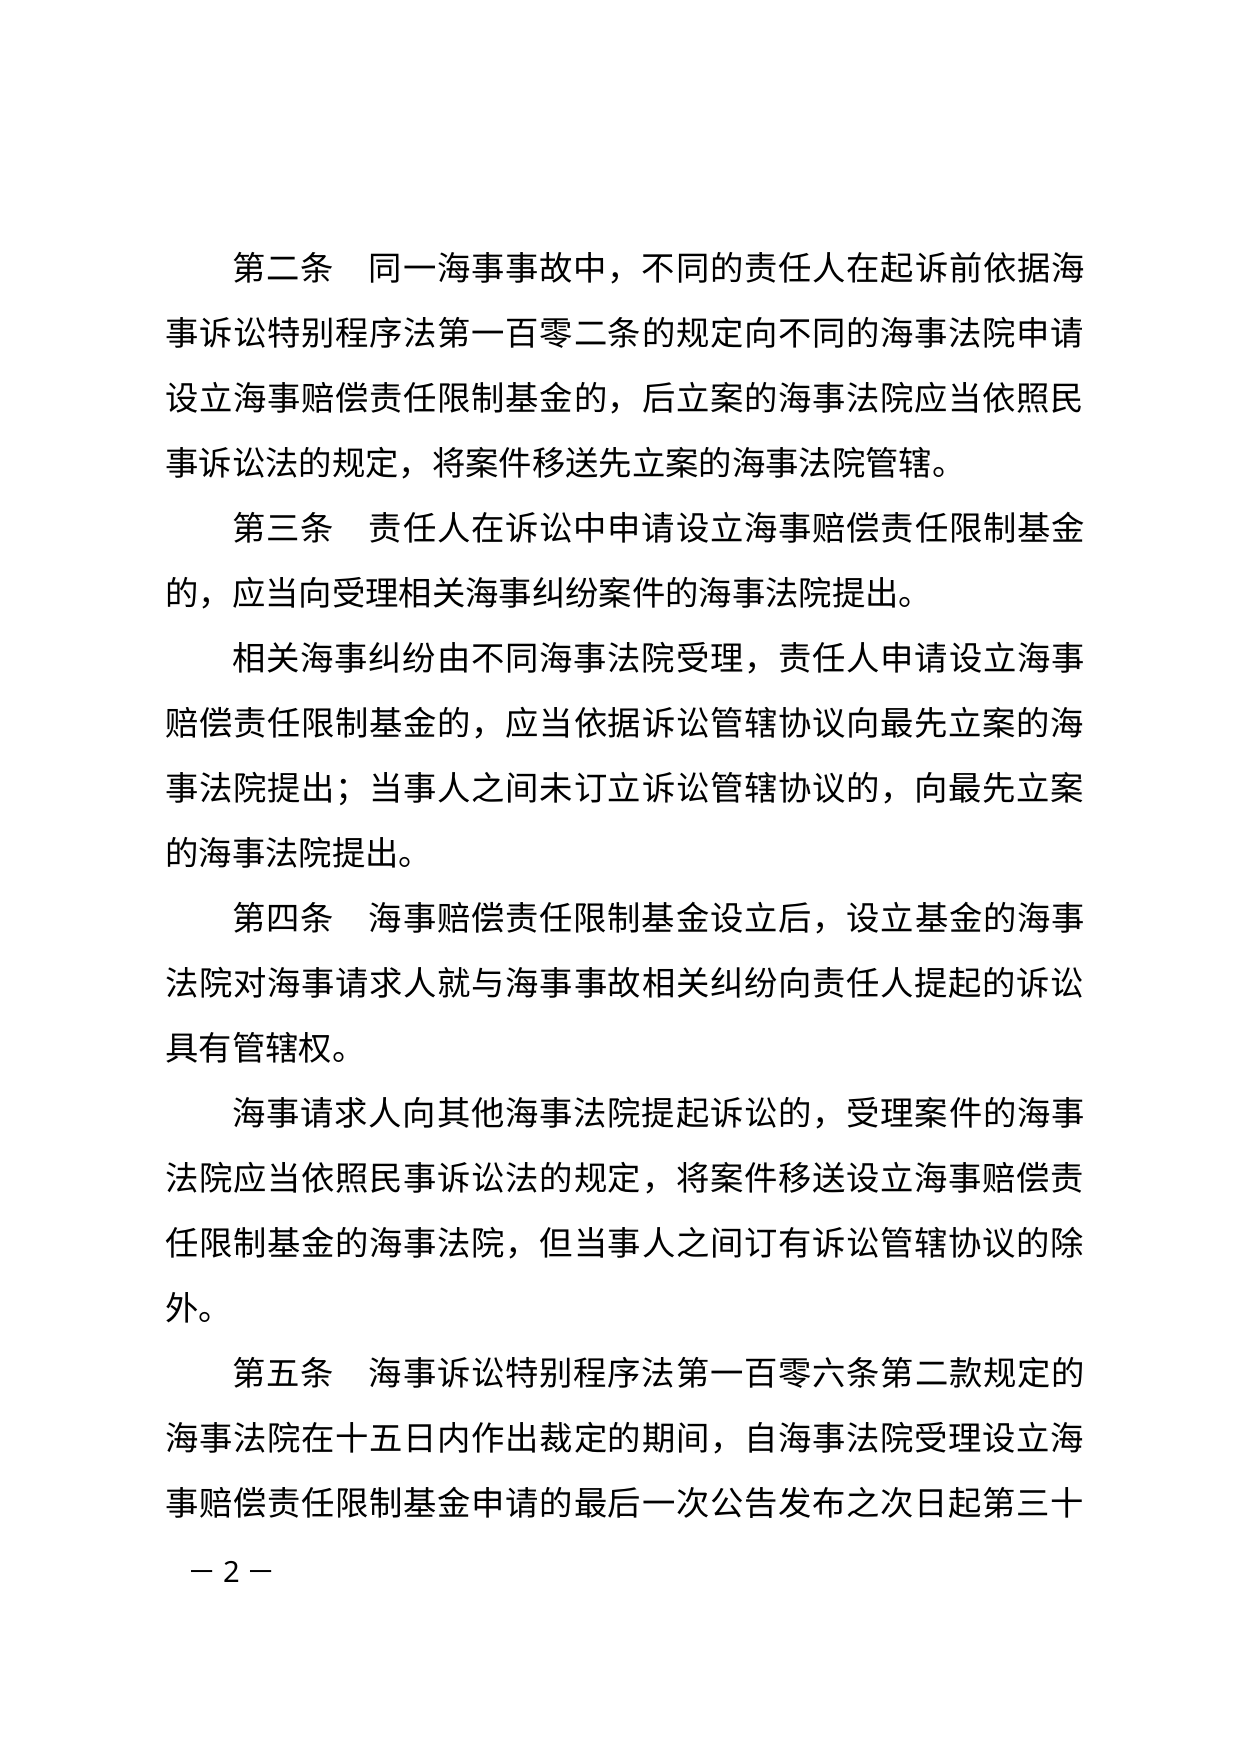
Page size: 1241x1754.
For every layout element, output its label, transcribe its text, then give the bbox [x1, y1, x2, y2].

text 相关海事纠纷由不同海事法院受理，责任人申请设立海事赔偿责任限制基金的，应当依据诉讼管辖协议向最先立案的海事法院提出；当事人之间未订立诉讼管辖协议的，向最先立案的海事法院提出。 [165, 623, 1087, 883]
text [165, 1338, 1087, 1533]
text 第二条 同一海事事故中，不同的责任人在起诉前依据海事诉讼特别程序法第一百零二条的规定向不同的海事法院申请设立海事赔偿责任限制基金的，后立案的海事法院应当依照民事诉讼法的规定，将案件移送先立案的海事法院管辖。 [165, 233, 1087, 493]
text 第四条 海事赔偿责任限制基金设立后，设立基金的海事法院对海事请求人就与海事事故相关纠纷向责任人提起的诉讼具有管辖权。 [165, 883, 1087, 1078]
text 海事请求人向其他海事法院提起诉讼的，受理案件的海事法院应当依照民事诉讼法的规定，将案件移送设立海事赔偿责任限制基金的海事法院，但当事人之间订有诉讼管辖协议的除外。 [165, 1078, 1087, 1338]
text 第三条 责任人在诉讼中申请设立海事赔偿责任限制基金的，应当向受理相关海事纠纷案件的海事法院提出。 [165, 493, 1087, 623]
